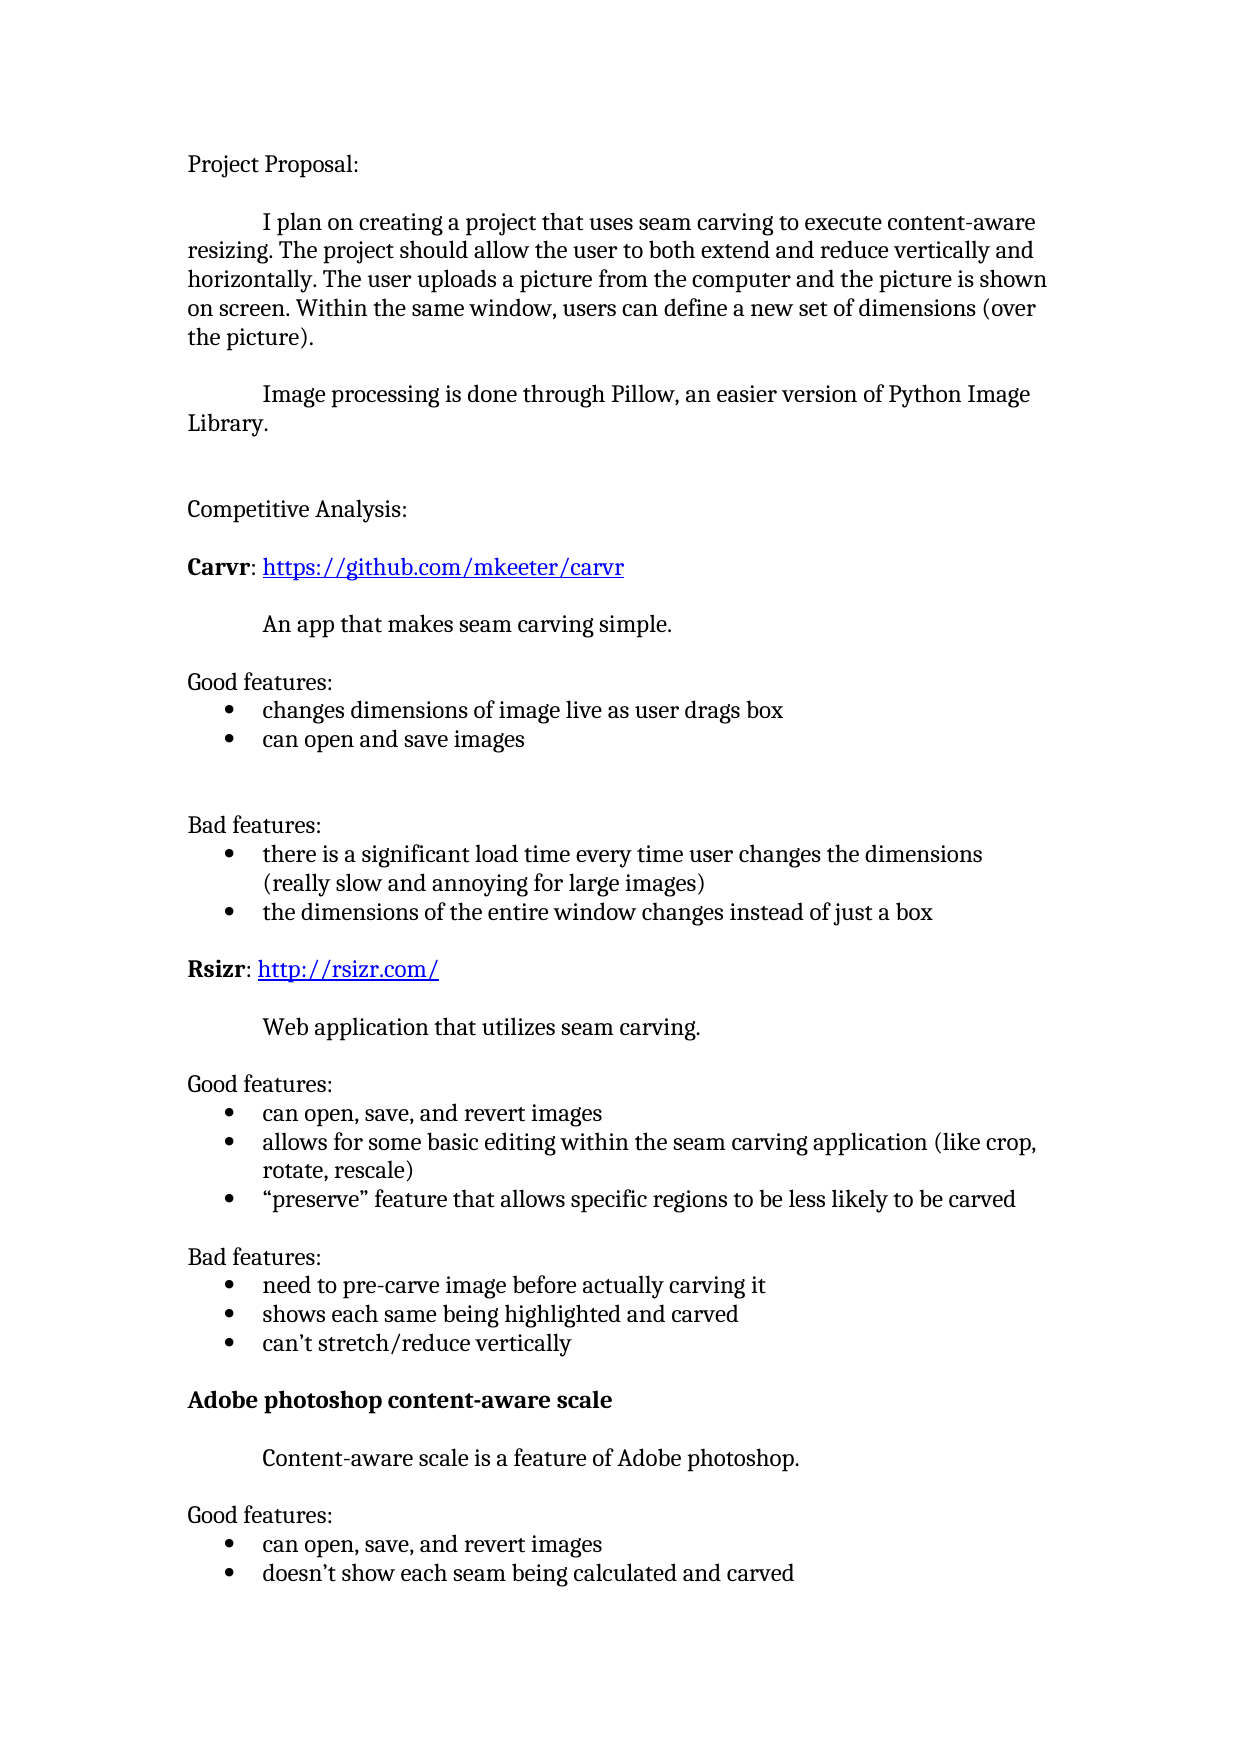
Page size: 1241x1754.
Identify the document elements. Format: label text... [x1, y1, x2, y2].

list shows each same being highlighted and carved [225, 1300, 1053, 1329]
text Adobe photoshop content-aware scale [187, 1386, 1053, 1444]
text Carvr: https://github.com/mkeeter/carvr [187, 552, 1053, 581]
list the dimensions of the entire window changes instead of just a box [225, 897, 1053, 926]
list “preserve” feature that allows specific regions to be less likely to be carved [225, 1185, 1053, 1214]
text Rsizr: http://rsizr.com/ [187, 955, 1053, 984]
text Bad features: [187, 1242, 1053, 1271]
list can open, save, and revert images [225, 1530, 1053, 1559]
text I plan on creating a project that uses seam carving to execute content-aware resizing. The project should allow the user to both extend and reduce vertically and horizontally. The user uploads a picture from the computer and the picture is shown on screen. Within the same window, users can define a new set of dimensions (over the picture). [187, 207, 1053, 351]
text Good features: [187, 1501, 1053, 1530]
text An app that makes seam carving simple. [187, 610, 1053, 639]
text Good features: [187, 667, 1053, 696]
text Competitive Analysis: [187, 495, 1053, 524]
list need to pre-carve image before actually carving it [225, 1271, 1053, 1300]
list doesn’t show each seam being calculated and carved [225, 1559, 1053, 1587]
text Content-aware scale is a feature of Adobe photoshop. [187, 1444, 1053, 1472]
list changes dimensions of image live as user drags box [225, 696, 1053, 725]
text Image processing is done through Pillow, an easier version of Python Image Library. [187, 380, 1053, 437]
text Bad features: [187, 811, 1053, 840]
list can open, save, and revert images [225, 1099, 1053, 1127]
text Project Proposal: [187, 150, 1053, 179]
text Good features: [187, 1070, 1053, 1099]
list can’t stretch/reduce vertically [225, 1329, 1053, 1357]
text Web application that utilizes seam carving. [187, 1012, 1053, 1041]
list allows for some basic editing within the seam carving application (like crop, rotate, rescale) [225, 1127, 1053, 1185]
list can open and save images [225, 725, 1053, 754]
list there is a significant load time every time user changes the dimensions (really slow and annoying for large images) [225, 840, 1053, 897]
